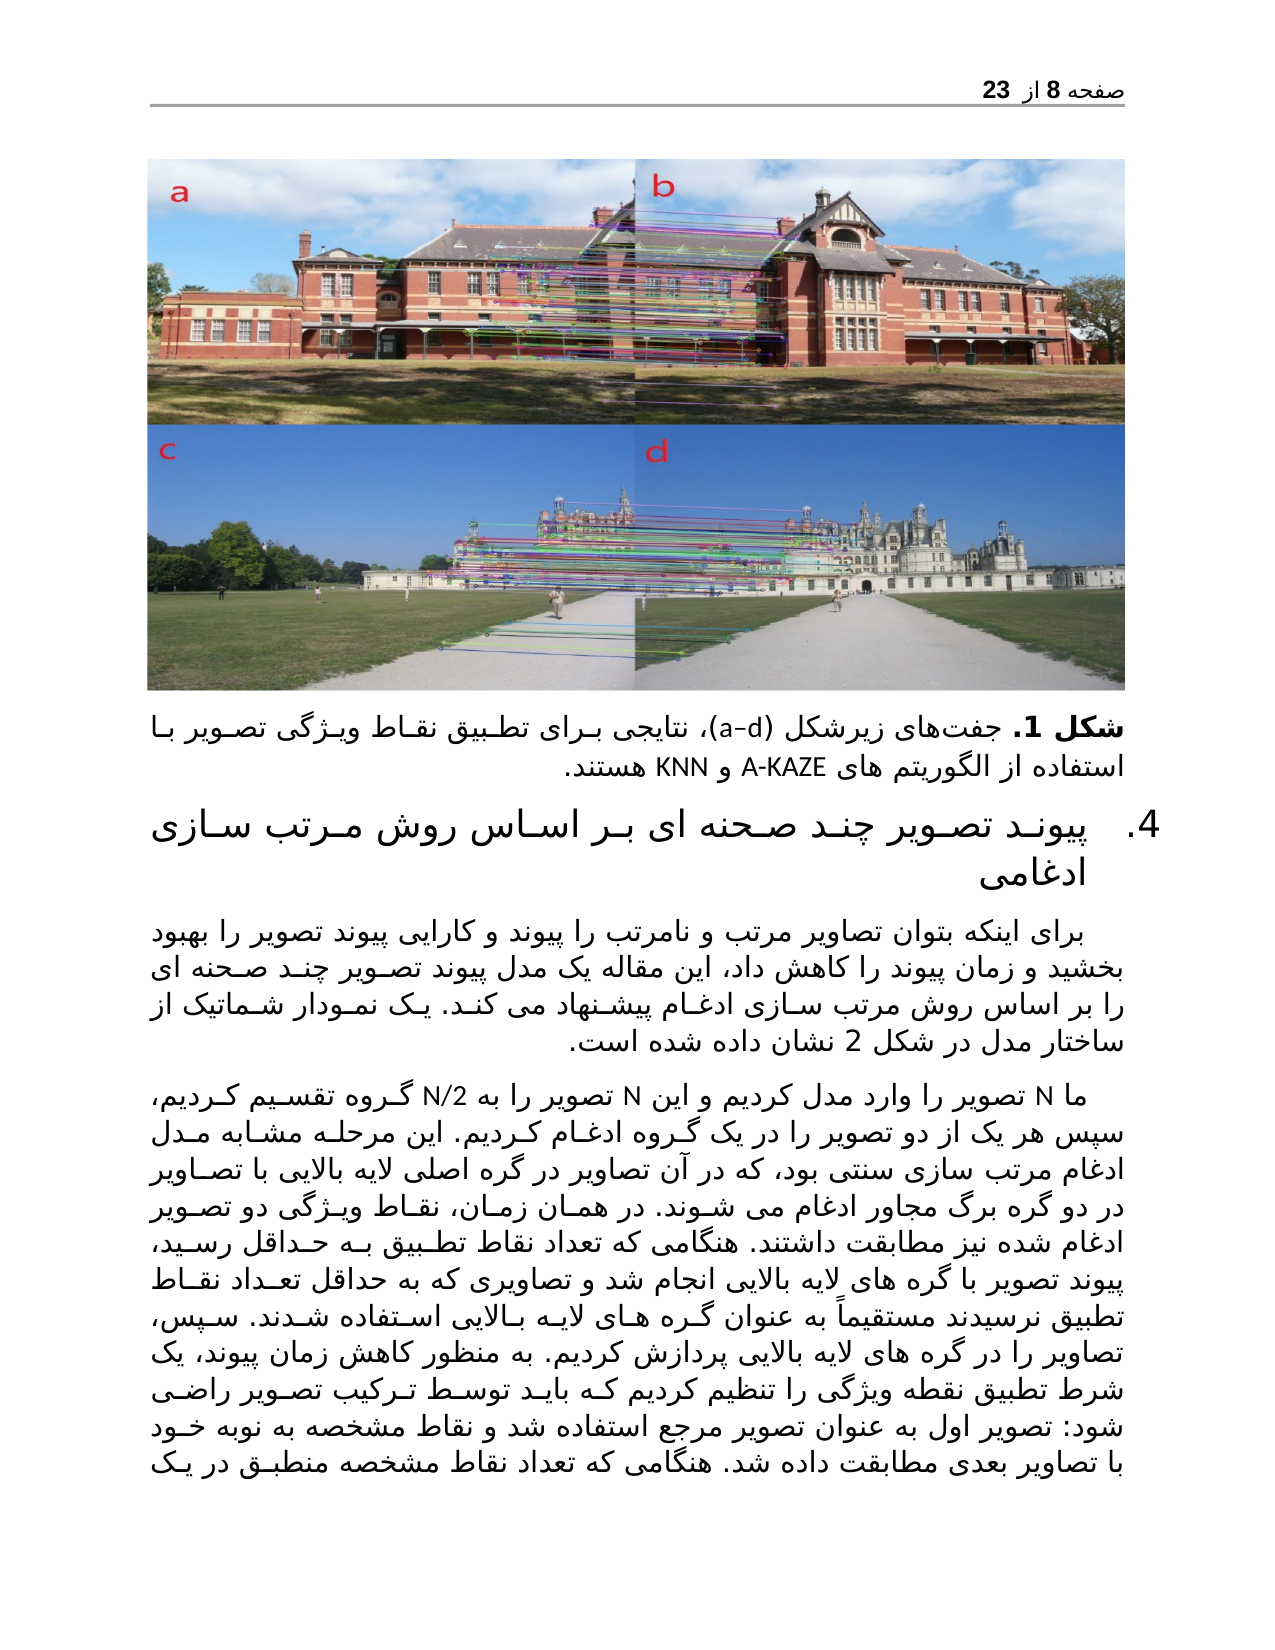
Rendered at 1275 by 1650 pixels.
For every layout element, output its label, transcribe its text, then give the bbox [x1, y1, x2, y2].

list پیوند تصویر چند صحنه ای بر اساس روش مرتب سازی ادغامی [150, 803, 1125, 894]
text شکل 1. جفت‌های زیرشکل (a–d)، نتایجی برای تطبیق نقاط ویژگی تصویر با استفاده از الگوریتم ‌های A-KAZE و KNN هستند. [150, 709, 1125, 783]
text برای اینکه بتوان تصاویر مرتب و نامرتب را پیوند و کارایی پیوند تصویر را بهبود بخشید و زمان پیوند را کاهش داد، این مقاله یک مدل پیوند تصویر چند صحنه ‌ای را بر اساس روش مرتب‌ سازی ادغام پیشنهاد می‌ کند. یک نمودار شماتیک از ساختار مدل در شکل 2 نشان داده شده است. [150, 914, 1125, 1058]
picture [147, 158, 1125, 691]
